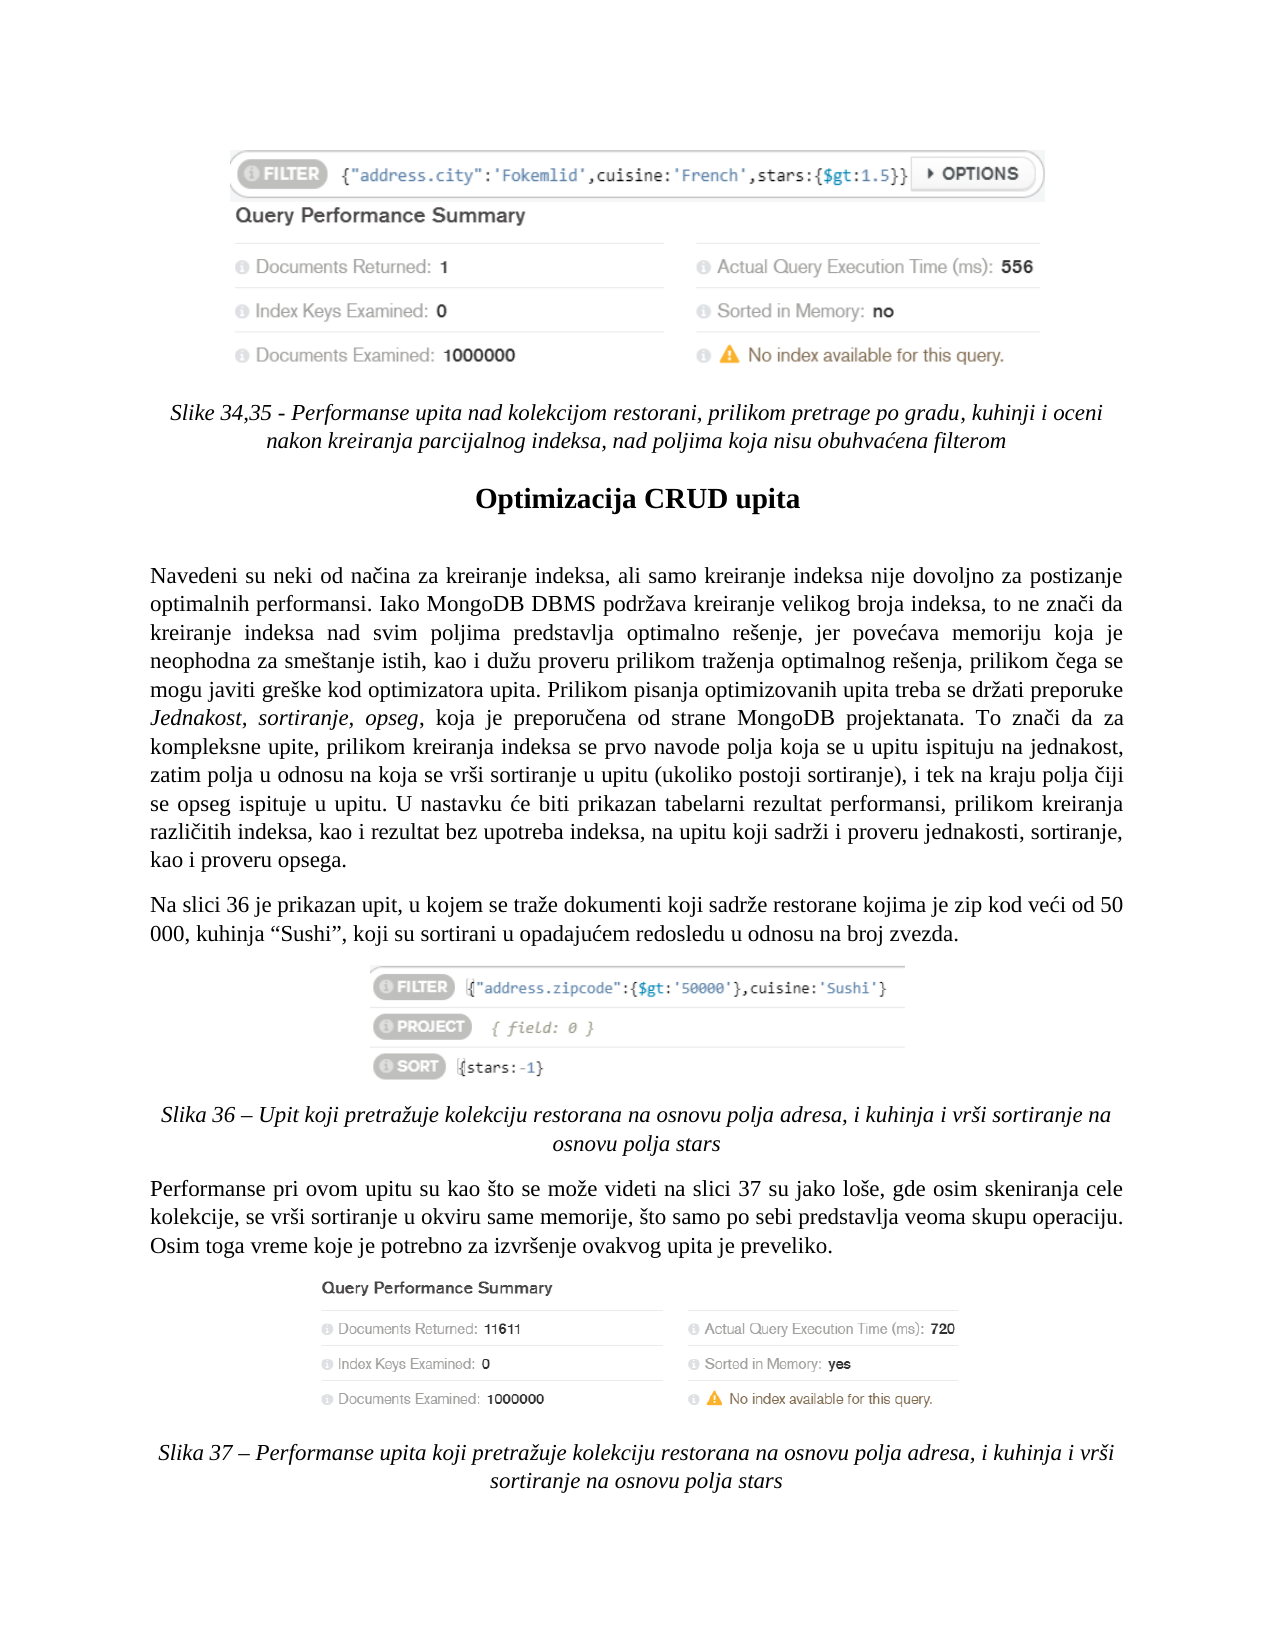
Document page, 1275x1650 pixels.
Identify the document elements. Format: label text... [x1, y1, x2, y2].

picture [370, 965, 905, 1083]
text Slike 34,35 - Performanse upita nad kolekcijom restorani, prilikom pretrage po gradu, kuhinji i oceni nakon kreiranja parcijalnog indeksa, nad poljima koja nisu obuhvaćena filterom [150, 399, 1125, 454]
text Navedeni su neki od načina za kreiranje indeksa, ali samo kreiranje indeksa nije dovoljno za postizanje optimalnih performansi. Iako MongoDB DBMS podržava kreiranje velikog broja indeksa, to ne znači da kreiranje indeksa nad svim poljima predstavlja optimalno rešenje, jer povećava memoriju koja je neophodna za smeštanje istih, kao i dužu proveru prilikom traženja optimalnog rešenja, prilikom čega se mogu javiti greške kod optimizatora upita. Prilikom pisanja optimizovanih upita treba se držati preporuke Jednakost, sortiranje, opseg, koja je preporučena od strane MongoDB projektanata. To znači da za kompleksne upite, prilikom kreiranja indeksa se prvo navode polja koja se u upitu ispituju na jednakost, zatim polja u odnosu na koja se vrši sortiranje u upitu (ukoliko postoji sortiranje), i tek na kraju polja čiji se opseg ispituje u upitu. U nastavku će biti prikazan tabelarni rezultat performansi, prilikom kreiranja različitih indeksa, kao i rezultat bez upotreba indeksa, na upitu koji sadrži i proveru jednakosti, sortiranje, kao i proveru opsega. [150, 562, 1125, 873]
picture [316, 1277, 959, 1420]
picture [235, 203, 1040, 381]
text Na slici 36 je prikazan upit, u kojem se traže dokumenti koji sadrže restorane kojima je zip kod veći od 50 000, kuhinja “Sushi”, koji su sortirani u opadajućem redosledu u odnosu na broj zvezda. [150, 892, 1125, 946]
subtitle Optimizacija CRUD upita [150, 481, 1125, 514]
text Slika 36 – Upit koji pretražuje kolekciju restorana na osnovu polja adresa, i kuhinja i vrši sortiranje na osnovu polja stars [150, 1101, 1125, 1156]
text Slika 37 – Performanse upita koji pretražuje kolekciju restorana na osnovu polja adresa, i kuhinja i vrši sortiranje na osnovu polja stars [150, 1439, 1125, 1493]
picture [230, 150, 1045, 202]
text Performanse pri ovom upitu su kao što se može videti na slici 37 su jako loše, gde osim skeniranja cele kolekcije, se vrši sortiranje u okviru same memorije, što samo po sebi predstavlja veoma skupu operaciju. Osim toga vreme koje je potrebno za izvršenje ovakvog upita je preveliko. [150, 1175, 1125, 1258]
